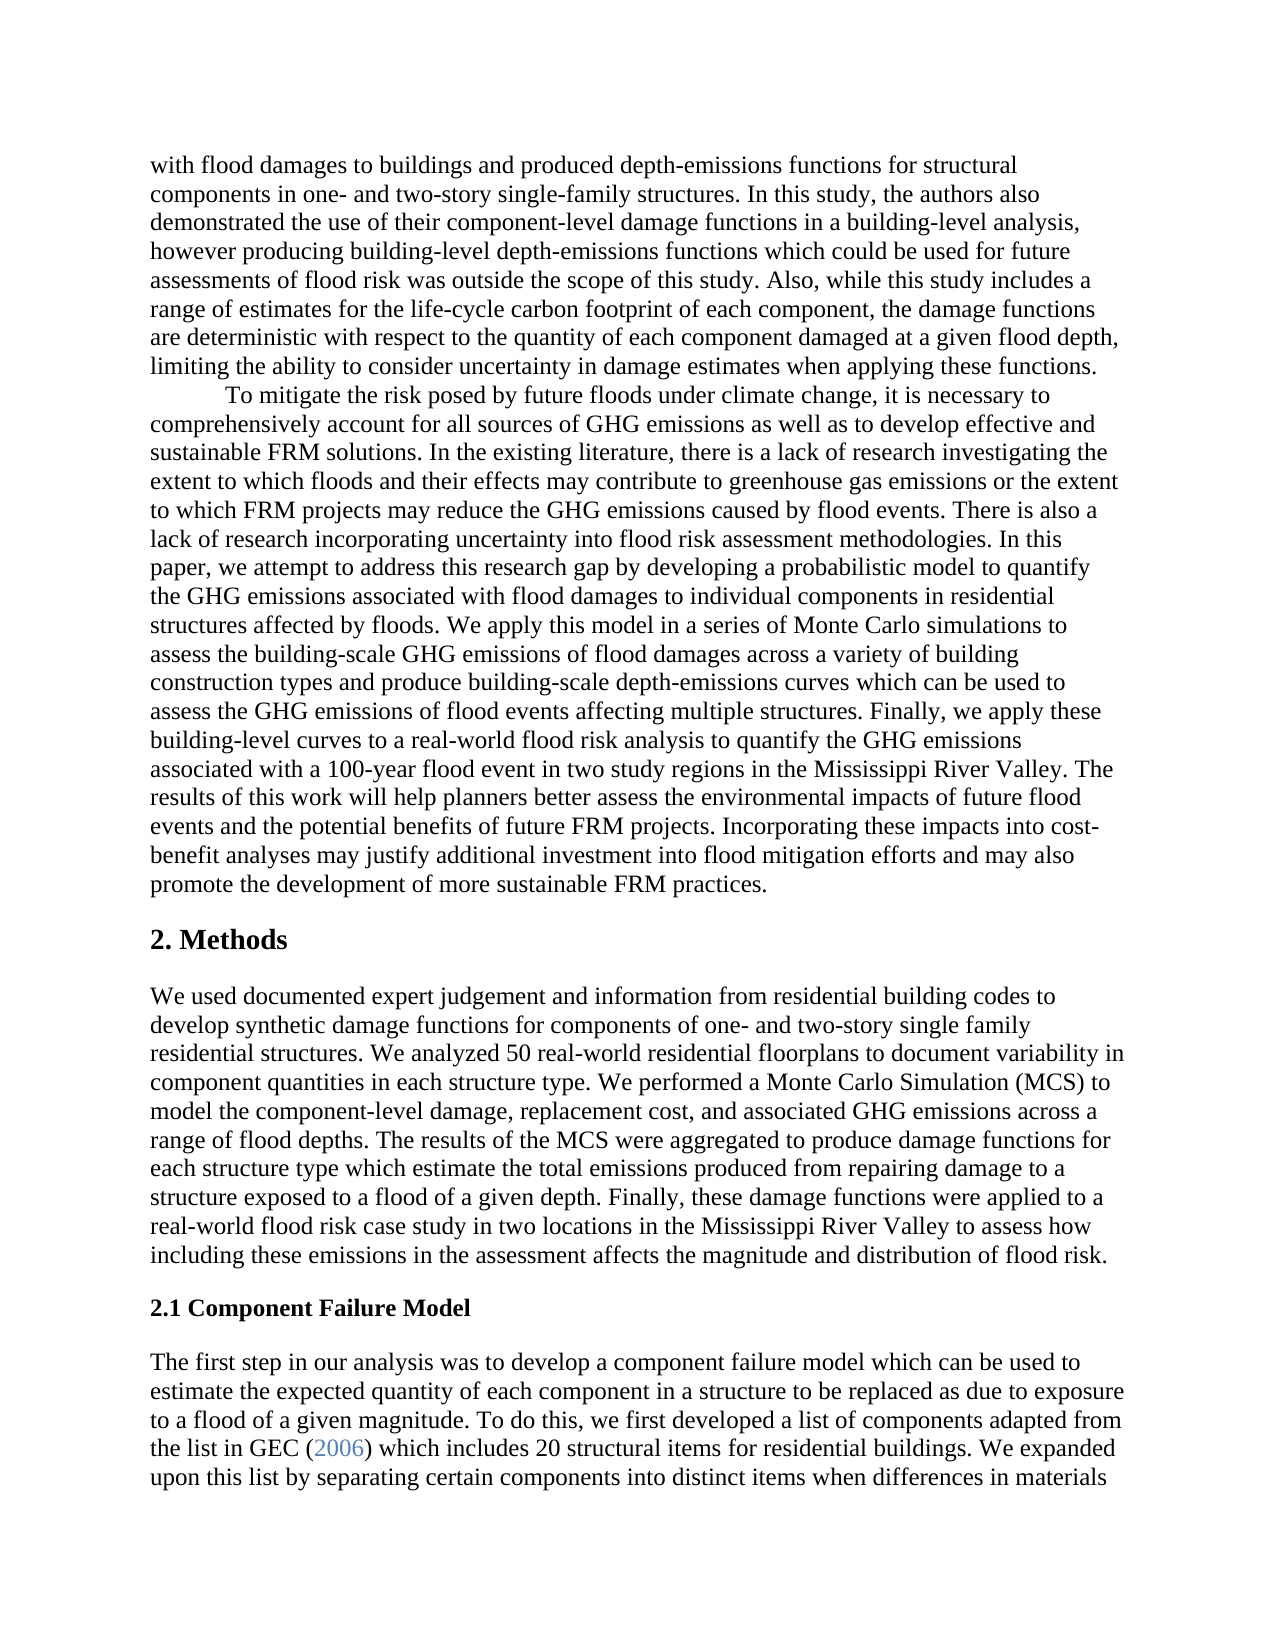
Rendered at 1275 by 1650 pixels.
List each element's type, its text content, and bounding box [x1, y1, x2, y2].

text To mitigate the risk posed by future floods under climate change, it is necessary to comprehensively account for all sources of GHG emissions as well as to develop effective and sustainable FRM solutions. In the existing literature, there is a lack of research investigating the extent to which floods and their effects may contribute to greenhouse gas emissions or the extent to which FRM projects may reduce the GHG emissions caused by flood events. There is also a lack of research incorporating uncertainty into flood risk assessment methodologies. In this paper, we attempt to address this research gap by developing a probabilistic model to quantify the GHG emissions associated with flood damages to individual components in residential structures affected by floods. We apply this model in a series of Monte Carlo simulations to assess the building-scale GHG emissions of flood damages across a variety of building construction types and produce building-scale depth-emissions curves which can be used to assess the GHG emissions of flood events affecting multiple structures. Finally, we apply these building-level curves to a real-world flood risk analysis to quantify the GHG emissions associated with a 100-year flood event in two study regions in the Mississippi River Valley. The results of this work will help planners better assess the environmental impacts of future flood events and the potential benefits of future FRM projects. Incorporating these impacts into cost-benefit analyses may justify additional investment into flood mitigation efforts and may also promote the development of more sustainable FRM practices. [150, 380, 1125, 897]
text We used documented expert judgement and information from residential building codes to develop synthetic damage functions for components of one- and two-story single family residential structures. We analyzed 50 real-world residential floorplans to document variability in component quantities in each structure type. We performed a Monte Carlo Simulation (MCS) to model the component-level damage, replacement cost, and associated GHG emissions across a range of flood depths. The results of the MCS were aggregated to produce damage functions for each structure type which estimate the total emissions produced from repairing damage to a structure exposed to a flood of a given depth. Finally, these damage functions were applied to a real-world flood risk case study in two locations in the Mississippi River Valley to assess how including these emissions in the assessment affects the magnitude and distribution of flood risk. [150, 981, 1125, 1268]
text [150, 1347, 1125, 1491]
subtitle 2.1 Component Failure Model [150, 1293, 1125, 1322]
subtitle 2. Methods [150, 922, 1125, 956]
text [150, 150, 1125, 380]
